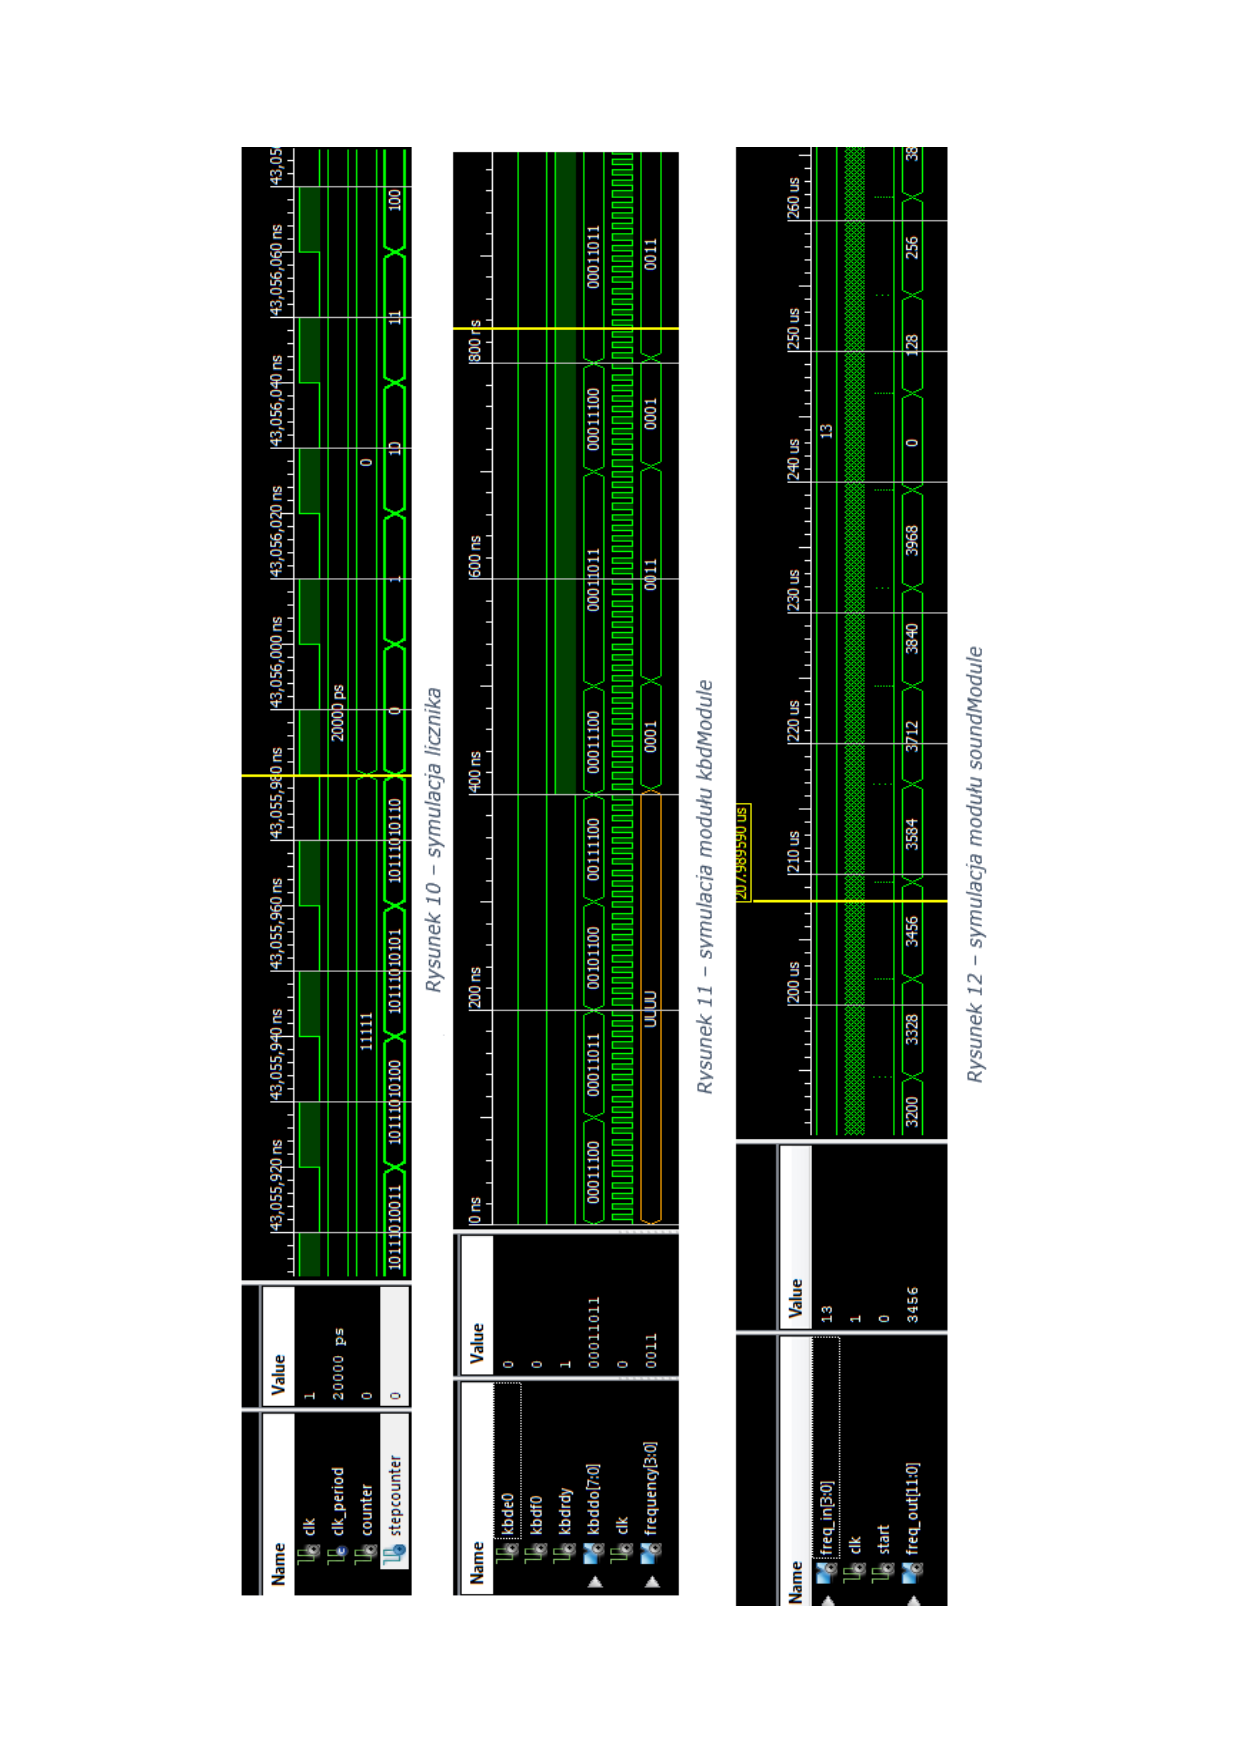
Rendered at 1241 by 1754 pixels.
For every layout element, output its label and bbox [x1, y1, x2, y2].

picture [239, 147, 1002, 1606]
